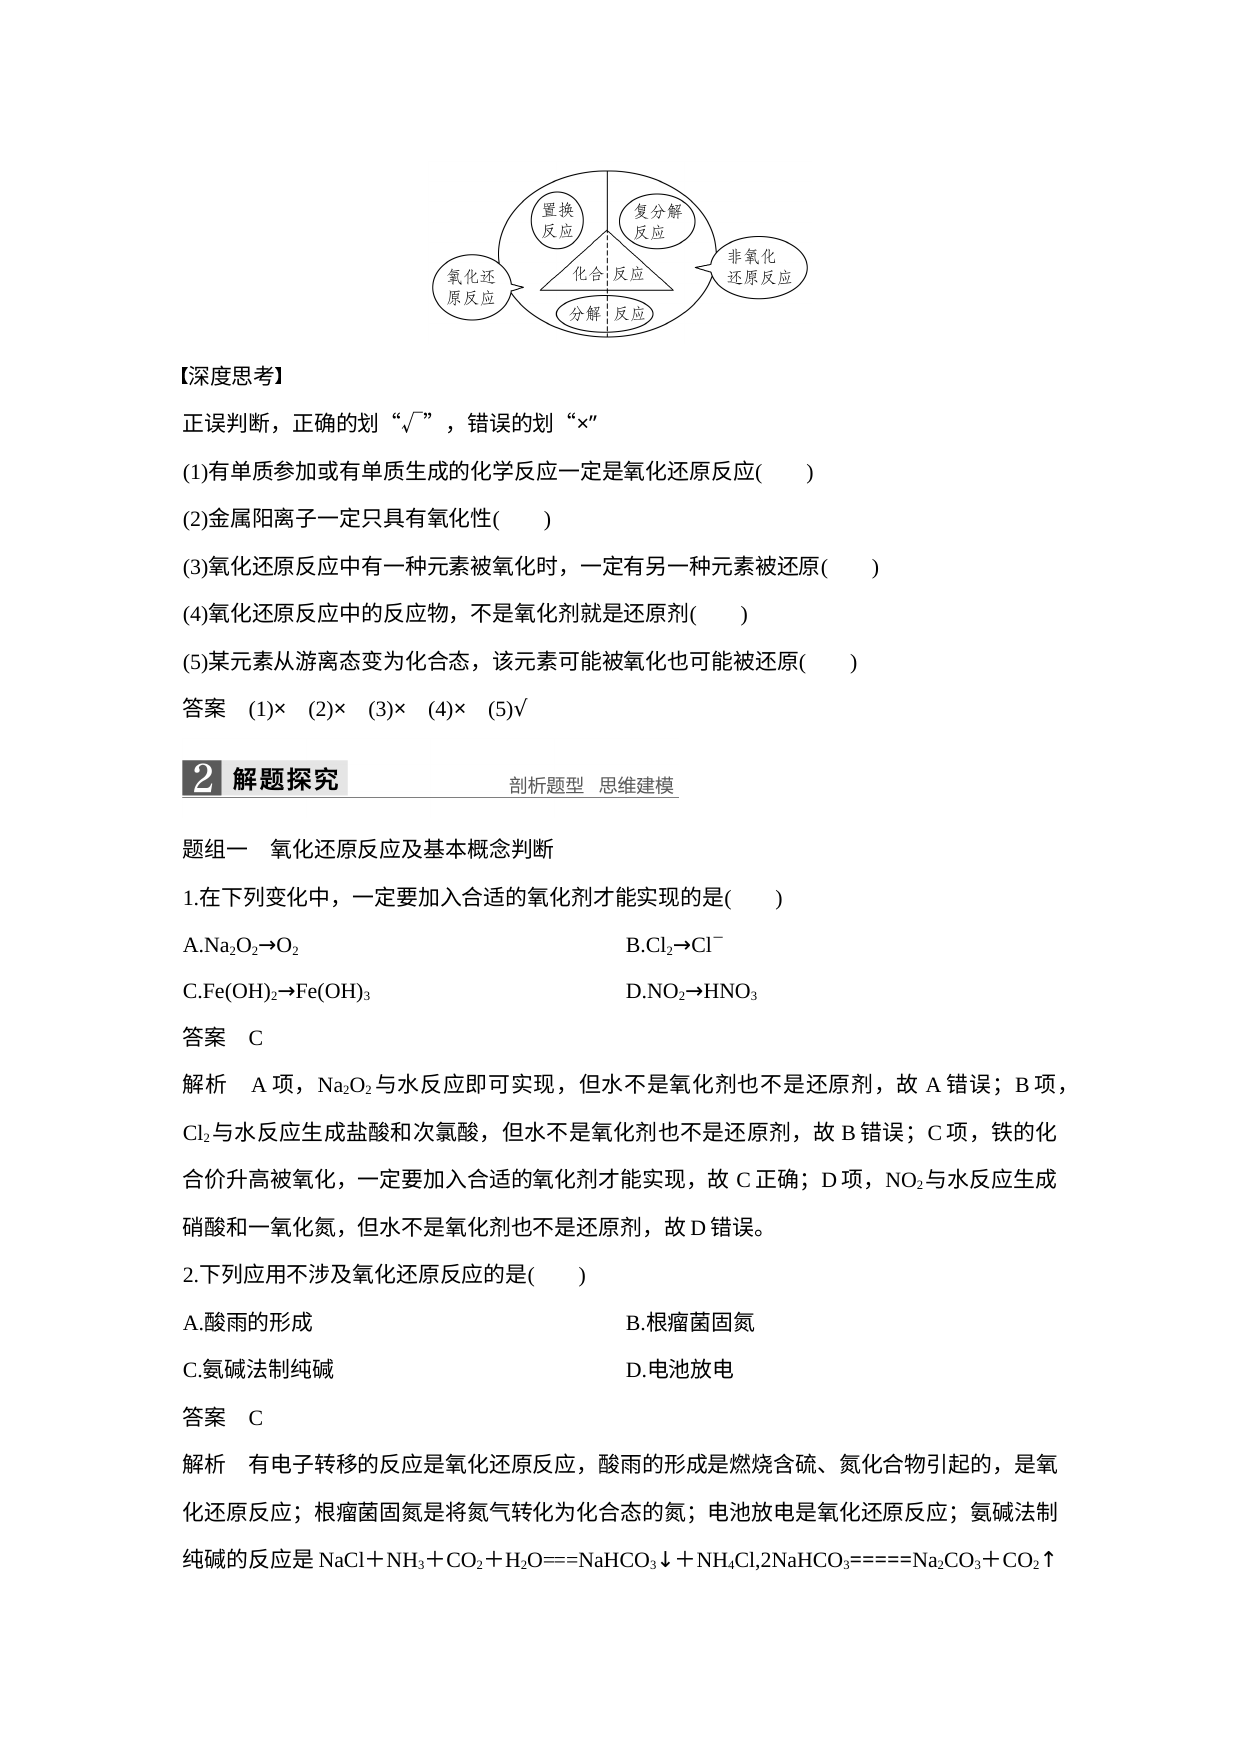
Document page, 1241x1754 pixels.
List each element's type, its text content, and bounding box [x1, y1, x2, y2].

text 1.在下列变化中，一定要加入合适的氧化剂才能实现的是( ) [183, 880, 1058, 912]
text (2)金属阳离子一定只具有氧化性( ) [183, 501, 1058, 533]
text 正误判断，正确的划“√”，错误的划“×” [183, 406, 1058, 438]
picture [182, 738, 679, 818]
text (5)某元素从游离态变为化合态，该元素可能被氧化也可能被还原( ) [183, 644, 1058, 675]
text 深度思考 [183, 359, 1058, 390]
text 答案 C [183, 1400, 1058, 1431]
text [183, 1447, 1058, 1574]
text A.酸雨的形成 B.根瘤菌固氮 [183, 1305, 1058, 1336]
text 答案 C [183, 1020, 1058, 1051]
text A.Na2O2→O2 B.Cl2→Cl－ [183, 927, 1058, 959]
text (1)有单质参加或有单质生成的化学反应一定是氧化还原反应( ) [183, 454, 1058, 485]
text (3)氧化还原反应中有一种元素被氧化时，一定有另一种元素被还原( ) [183, 549, 1058, 580]
text 答案 (1)× (2)× (3)× (4)× (5)√ [183, 691, 1058, 723]
picture [275, 367, 281, 384]
text 解析 A项，Na2O2与水反应即可实现，但水不是氧化剂也不是还原剂，故A错误；B项，Cl2与水反应生成盐酸和次氯酸，但水不是氧化剂也不是还原剂，故B错误；C项，铁的化合价升高被氧化，一定要加入合适的氧化剂才能实现，故C正确；D项，NO2与水反应生成硝酸和一氧化氮，但水不是氧化剂也不是还原剂，故D错误。 [183, 1067, 1058, 1241]
picture [182, 367, 188, 384]
text (4)氧化还原反应中的反应物，不是氧化剂就是还原剂( ) [183, 596, 1058, 628]
text C.氨碱法制纯碱 D.电池放电 [183, 1352, 1058, 1384]
text C.Fe(OH)2→Fe(OH)3 D.NO2→HNO3 [183, 975, 1058, 1005]
text 题组一 氧化还原反应及基本概念判断 [183, 832, 1058, 864]
picture [428, 161, 812, 344]
text 2.下列应用不涉及氧化还原反应的是( ) [183, 1257, 1058, 1289]
